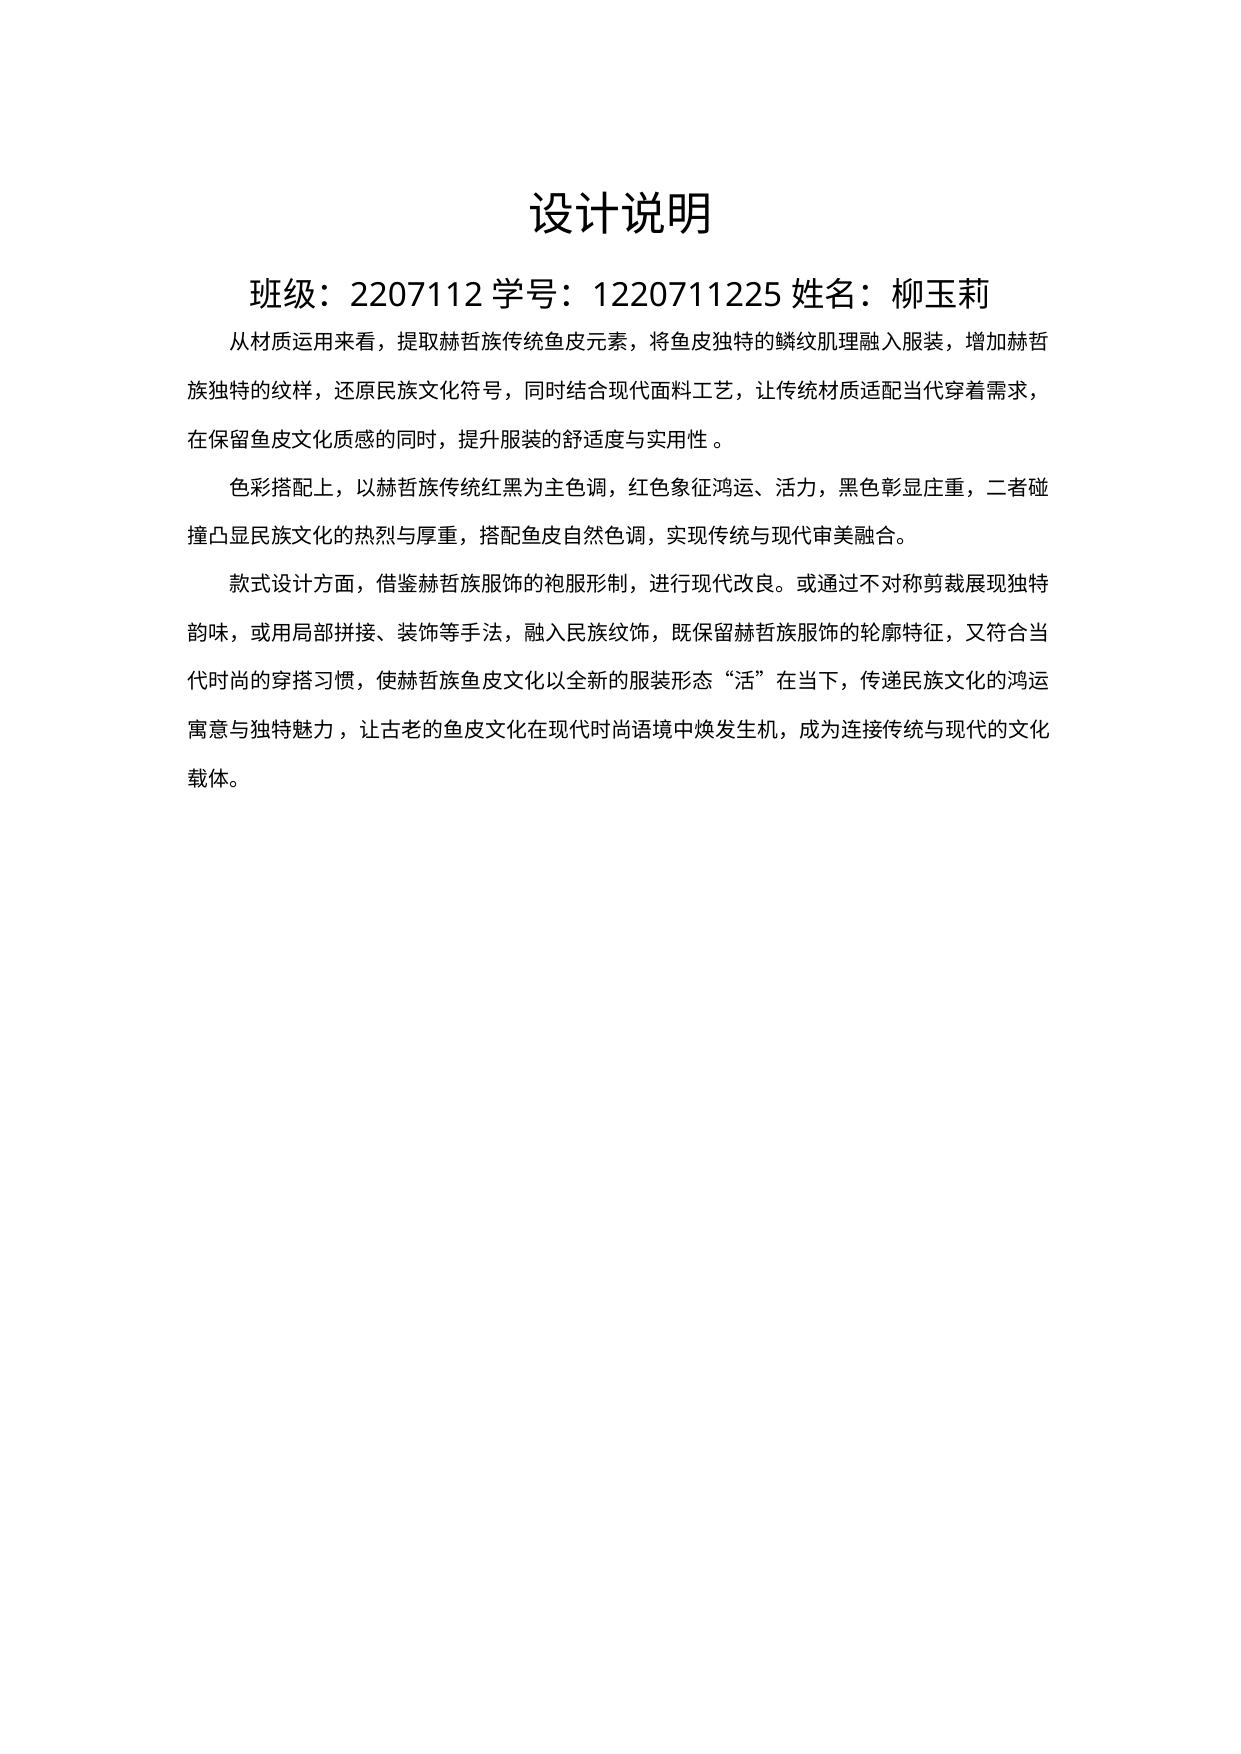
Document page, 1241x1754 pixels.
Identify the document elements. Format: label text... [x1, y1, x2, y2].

text 班级：2207112 学号：1220711225 姓名：柳玉莉 [187, 259, 1053, 324]
text 款式设计方面，借鉴赫哲族服饰的袍服形制，进行现代改良。或通过不对称剪裁展现独特韵味，或用局部拼接、装饰等手法，融入民族纹饰，既保留赫哲族服饰的轮廓特征，又符合当代时尚的穿搭习惯，使赫哲族鱼皮文化以全新的服装形态“活”在当下，传递民族文化的鸿运寓意与独特魅力 ，让古老的鱼皮文化在现代时尚语境中焕发生机，成为连接传统与现代的文化载体。 [187, 566, 1053, 793]
text 从材质运用来看，提取赫哲族传统鱼皮元素，将鱼皮独特的鳞纹肌理融入服装，增加赫哲族独特的纹样，还原民族文化符号，同时结合现代面料工艺，让传统材质适配当代穿着需求，在保留鱼皮文化质感的同时，提升服装的舒适度与实用性 。 [187, 324, 1053, 454]
text 设计说明 [187, 162, 1053, 259]
text 色彩搭配上，以赫哲族传统红黑为主色调，红色象征鸿运、活力，黑色彰显庄重，二者碰撞凸显民族文化的热烈与厚重，搭配鱼皮自然色调，实现传统与现代审美融合。 [187, 469, 1053, 551]
